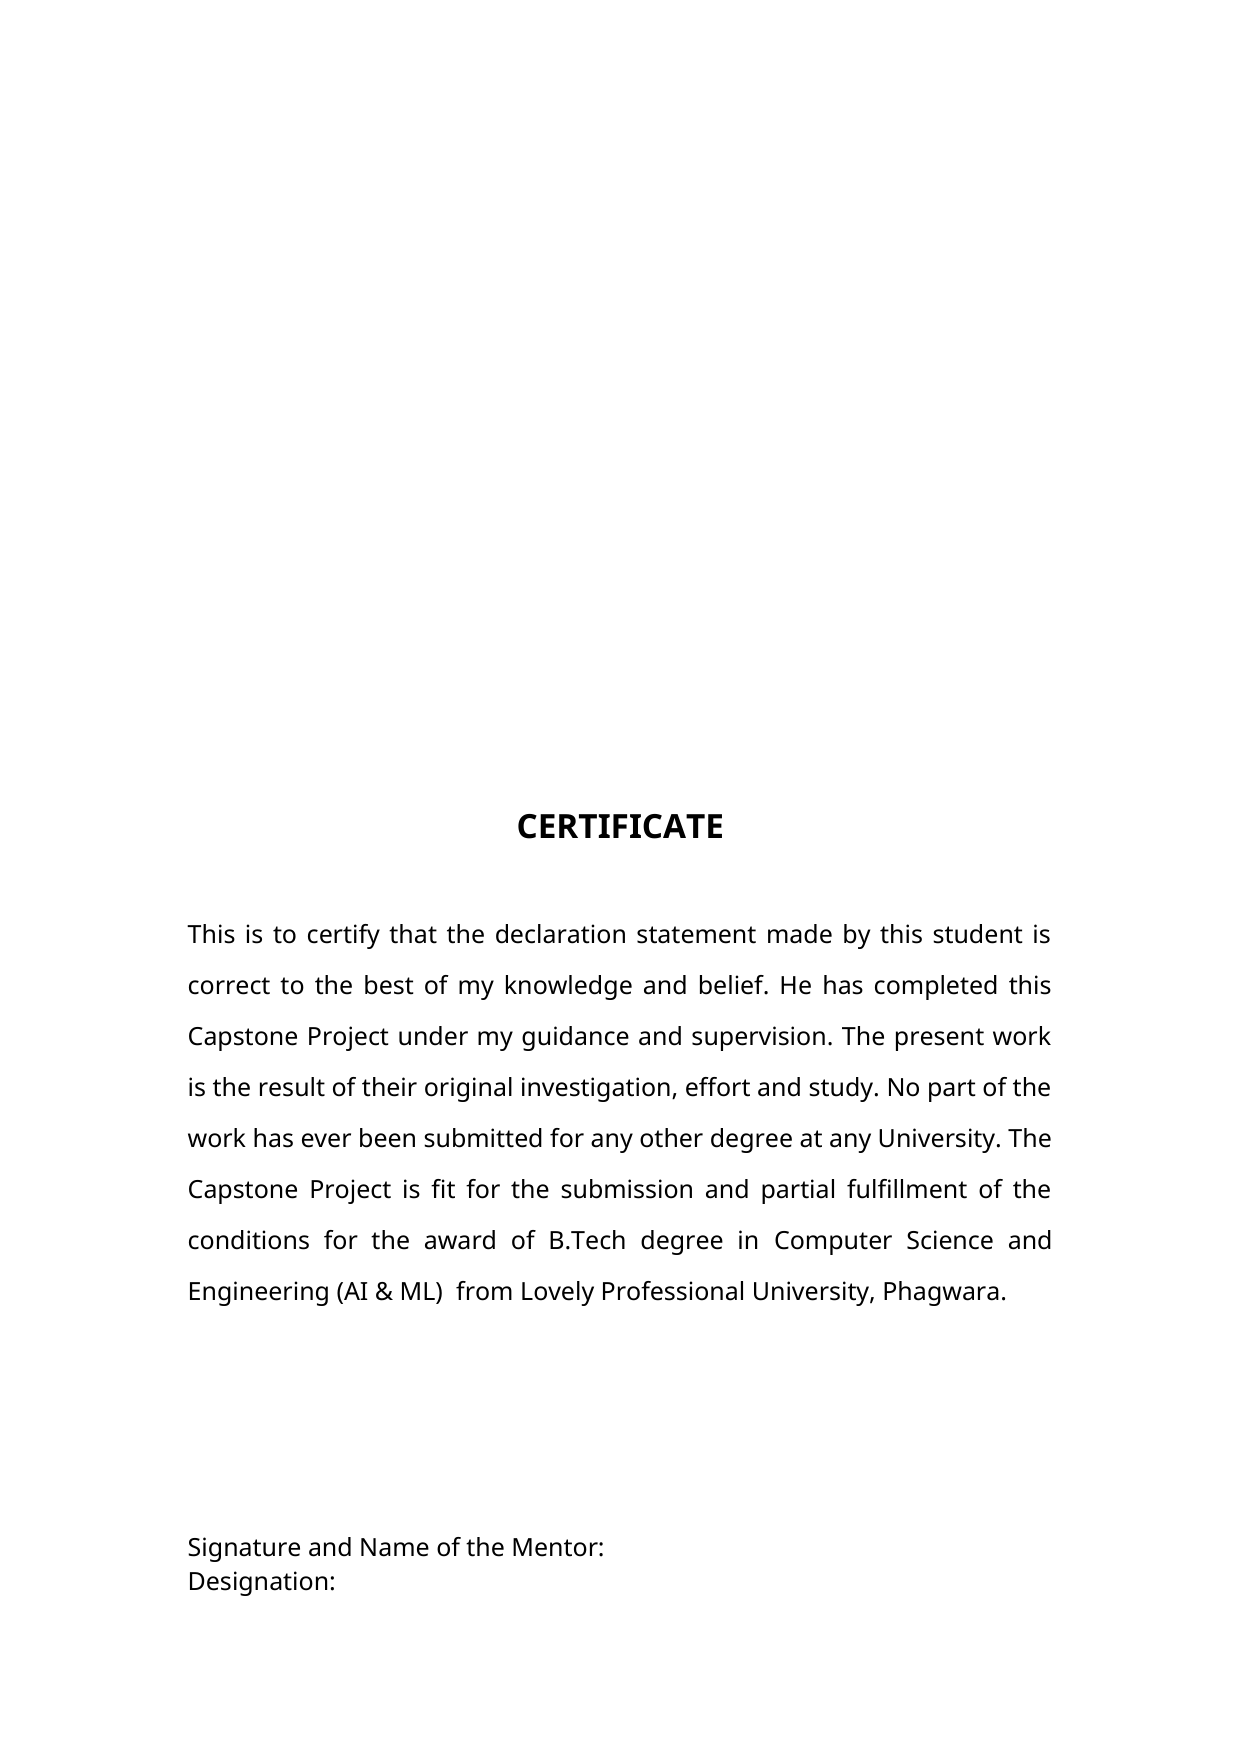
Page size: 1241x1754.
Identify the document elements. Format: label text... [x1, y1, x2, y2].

text CERTIFICATE [187, 803, 1053, 849]
text This is to certify that the declaration statement made by this student is correct to the best of my knowledge and belief. He has completed this Capstone Project under my guidance and supervision. The present work is the result of their original investigation, effort and study. No part of the work has ever been submitted for any other degree at any University. The Capstone Project is fit for the submission and partial fulfillment of the conditions for the award of B.Tech degree in Computer Science and Engineering (AI & ML) from Lovely Professional University, Phagwara. [187, 917, 1053, 1308]
text Signature and Name of the Mentor: [187, 1529, 976, 1563]
text Designation: [187, 1563, 976, 1597]
